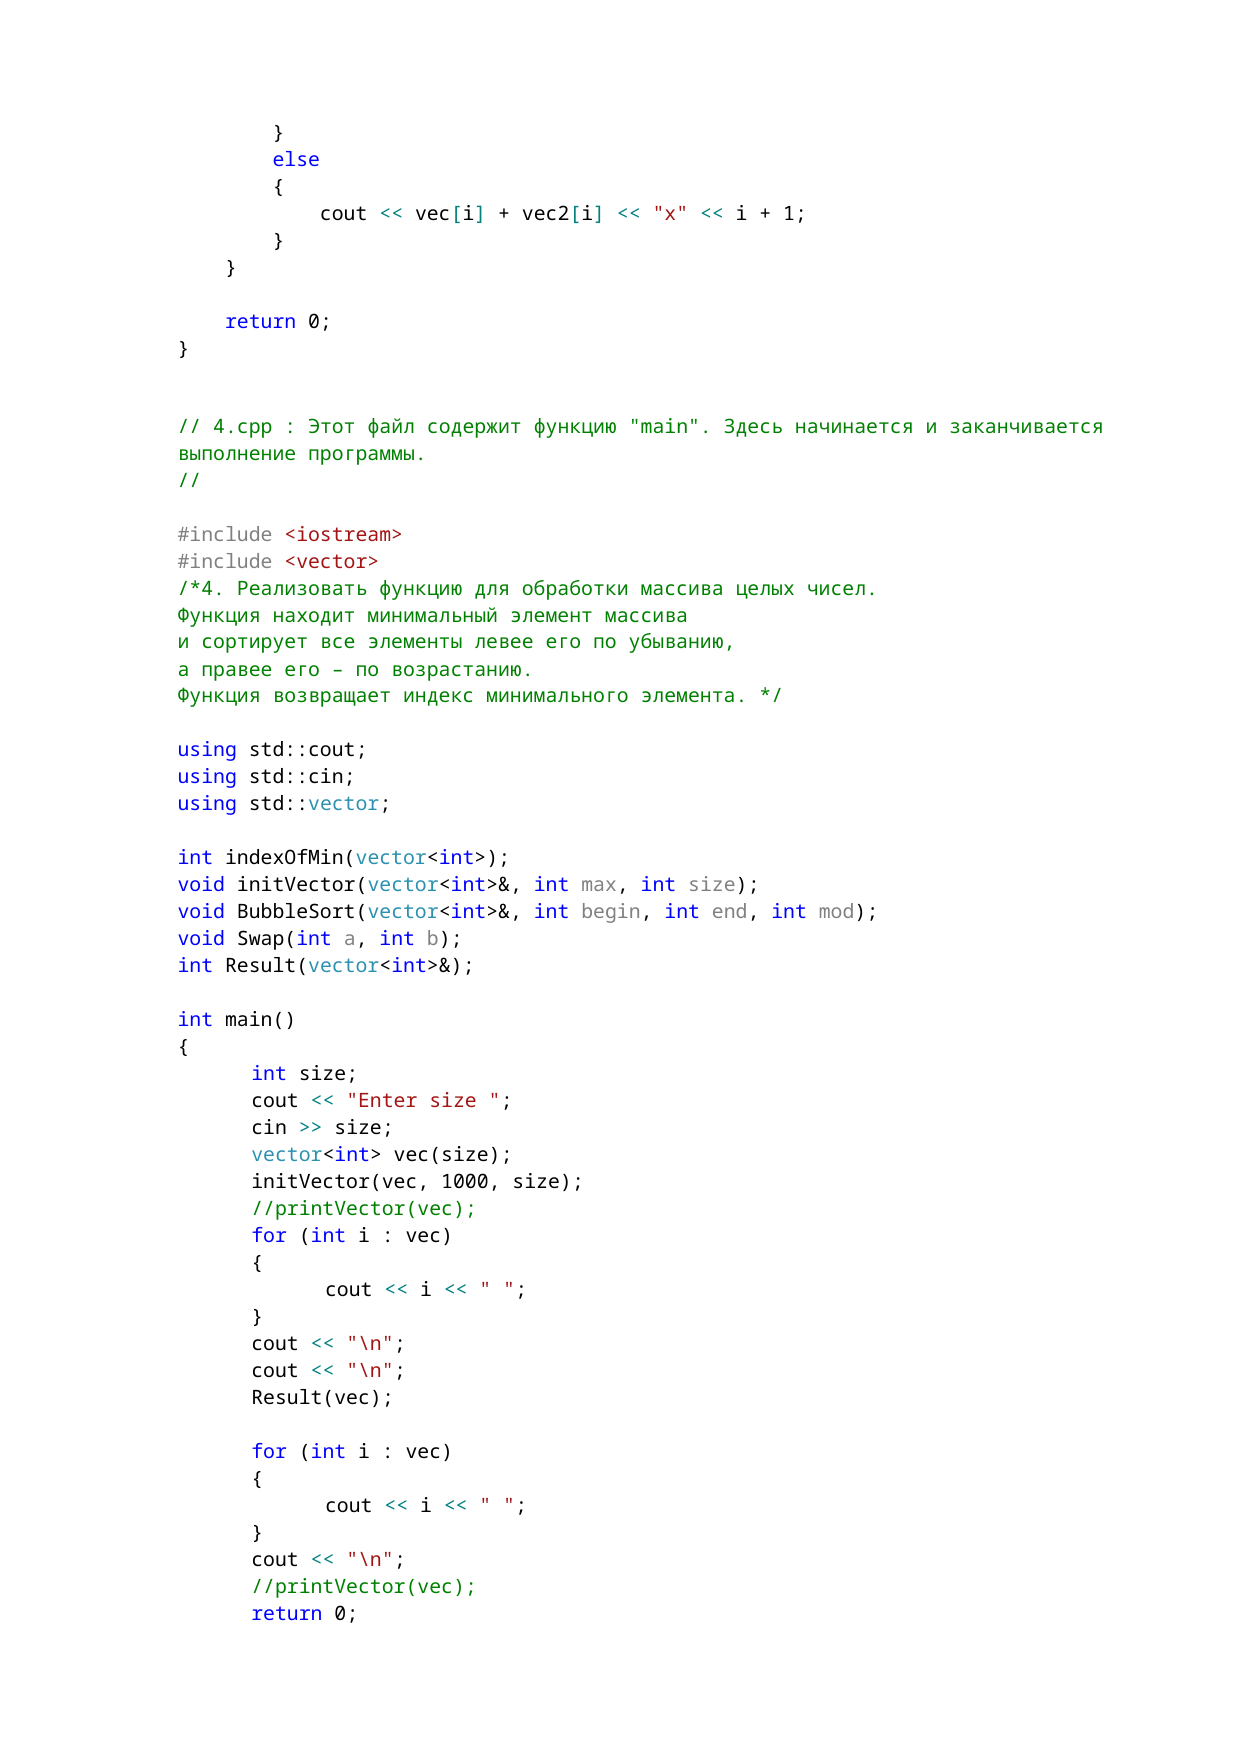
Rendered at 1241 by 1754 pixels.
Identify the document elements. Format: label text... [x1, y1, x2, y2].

text { [177, 1464, 1152, 1491]
text int indexOfMin(vector<int>); [177, 844, 1152, 871]
text using std::vector; [177, 790, 1152, 817]
text for (int i : vec) [177, 1437, 1152, 1464]
text //printVector(vec); [177, 1572, 1152, 1599]
text cout << "Enter size "; [177, 1086, 1152, 1113]
text } [177, 1518, 1152, 1545]
text cout << "\n"; [177, 1356, 1152, 1383]
text } [177, 253, 1152, 280]
text void Swap(int a, int b); [177, 924, 1152, 952]
text #include <iostream> [177, 520, 1152, 547]
text //printVector(vec); [177, 1194, 1152, 1221]
text cout << i << " "; [177, 1491, 1152, 1518]
text using std::cin; [177, 763, 1152, 790]
text Функция возвращает индекс минимального элемента. */ [177, 682, 1152, 709]
text // [177, 466, 1152, 493]
text /*4. Реализовать функцию для обработки массива целых чисел. [177, 574, 1152, 601]
text else [177, 145, 1152, 172]
text } [177, 118, 1152, 145]
text } [177, 1302, 1152, 1329]
text return 0; [177, 1599, 1152, 1626]
text { [177, 1248, 1152, 1275]
text } [177, 226, 1152, 253]
text cout << "\n"; [177, 1545, 1152, 1572]
text Функция находит минимальный элемент массива [177, 601, 1152, 628]
text cout << "\n"; [177, 1329, 1152, 1356]
text void BubbleSort(vector<int>&, int begin, int end, int mod); [177, 898, 1152, 924]
text return 0; [177, 307, 1152, 334]
text cout << i << " "; [177, 1275, 1152, 1302]
text // 4.cpp : Этот файл содержит функцию "main". Здесь начинается и заканчивается выполнение программы. [177, 412, 1152, 466]
text Result(vec); [177, 1383, 1152, 1410]
text for (int i : vec) [177, 1221, 1152, 1248]
text cin >> size; [177, 1113, 1152, 1140]
text и сортирует все элементы левее его по убыванию, [177, 628, 1152, 655]
text } [177, 334, 1152, 361]
text int Result(vector<int>&); [177, 952, 1152, 978]
text { [177, 172, 1152, 199]
text int main() [177, 1006, 1152, 1032]
text #include <vector> [177, 547, 1152, 574]
text а правее его – по возрастанию. [177, 655, 1152, 682]
text initVector(vec, 1000, size); [177, 1167, 1152, 1194]
text int size; [177, 1059, 1152, 1086]
text { [177, 1032, 1152, 1059]
text using std::cout; [177, 736, 1152, 763]
text void initVector(vector<int>&, int max, int size); [177, 871, 1152, 898]
text cout << vec[i] + vec2[i] << "x" << i + 1; [177, 199, 1152, 226]
text vector<int> vec(size); [177, 1140, 1152, 1167]
